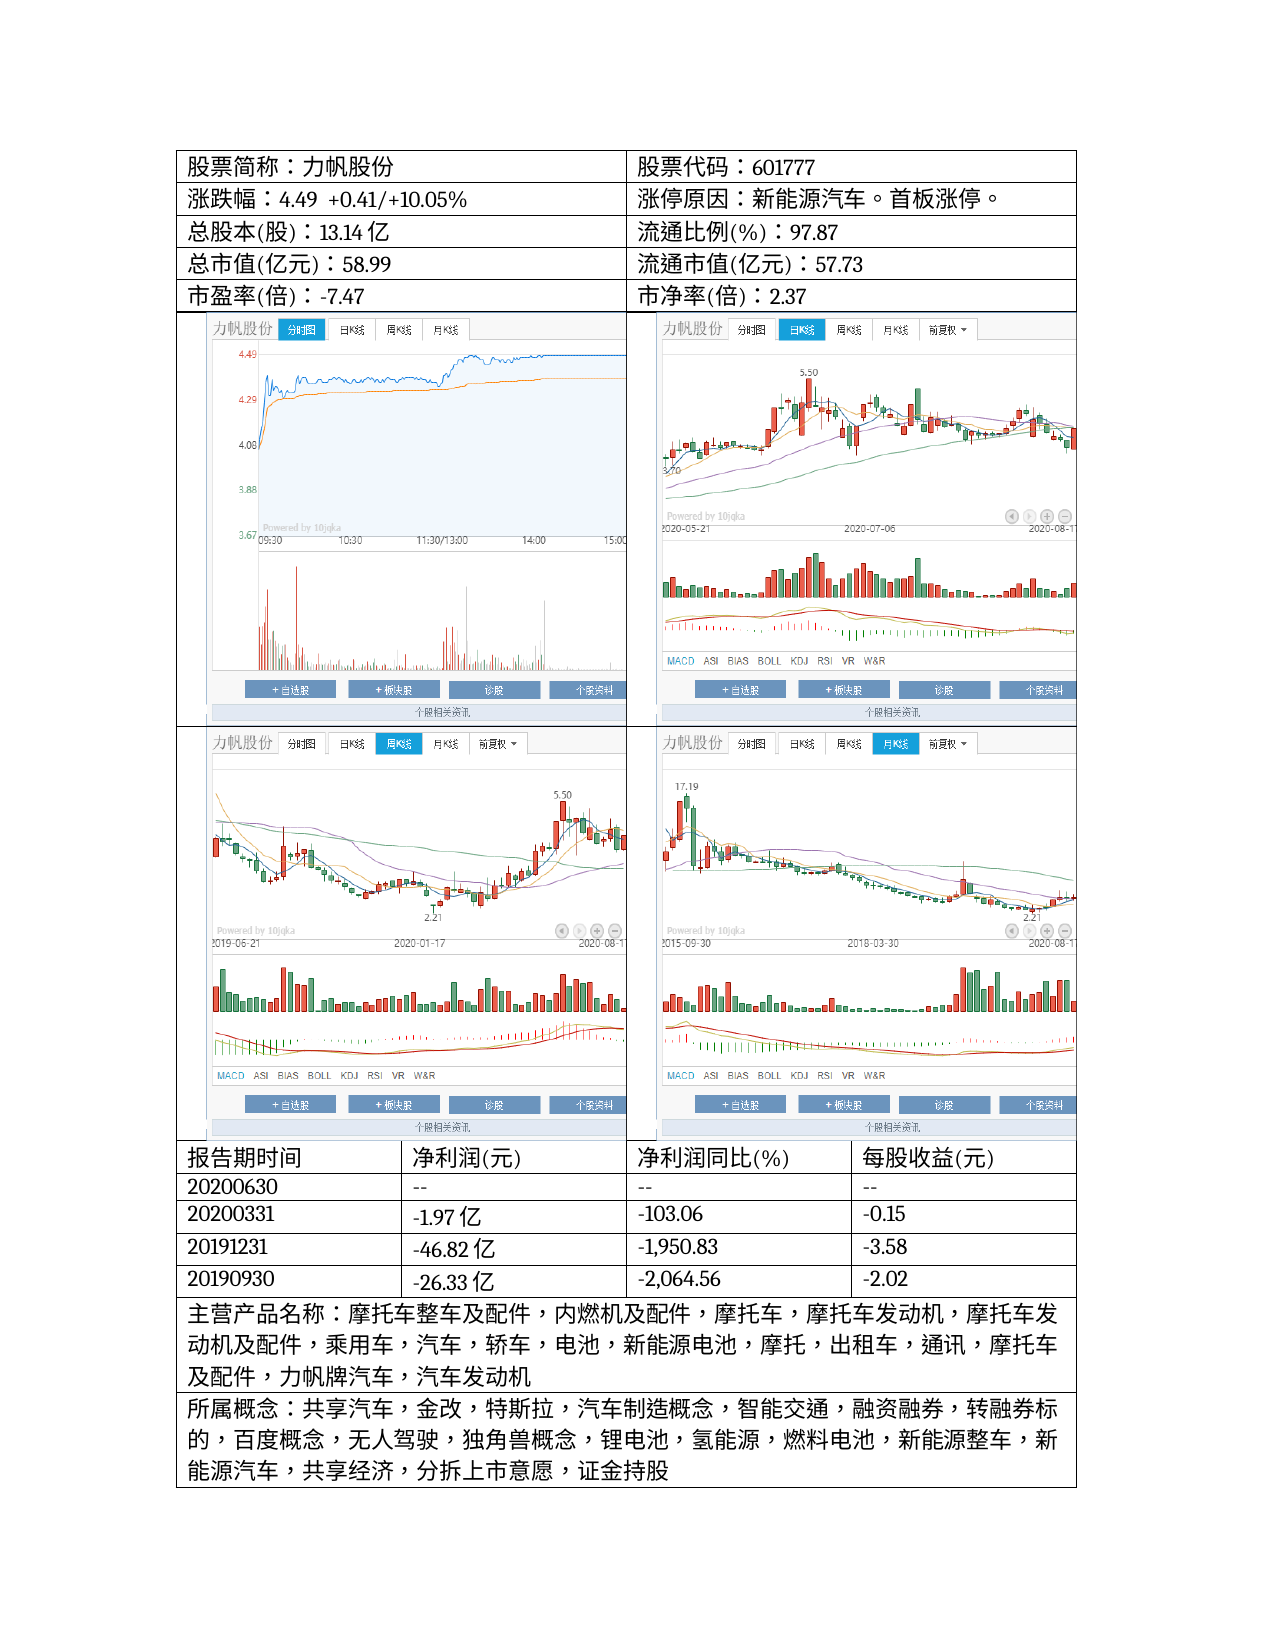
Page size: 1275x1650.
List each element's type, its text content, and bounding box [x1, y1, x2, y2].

table_cell 涨跌幅：4.49 +0.41/+10.05% [177, 183, 626, 214]
table_cell [177, 727, 206, 1140]
table_cell 20200331 [177, 1201, 401, 1232]
table_cell 总市值(亿元)：58.99 [177, 248, 626, 279]
table_cell -0.15 [852, 1201, 1076, 1232]
table_cell 20191231 [177, 1234, 401, 1265]
table_header 主营产品名称：摩托车整车及配件，内燃机及配件，摩托车，摩托车发动机，摩托车发动机及配件，乘用车，汽车，轿车，电池，新能源电池，摩托，出租车，通讯，摩托车及配件，力帆牌汽车，汽车发动机 [177, 1298, 1076, 1392]
table_cell [627, 727, 656, 1140]
table_cell -103.06 [627, 1201, 851, 1232]
table_header 报告期时间 [177, 1141, 401, 1173]
table_cell [627, 313, 656, 726]
table_header 净利润(元) [402, 1141, 626, 1173]
table_cell -2,064.56 [627, 1266, 851, 1297]
table_cell 20190930 [177, 1266, 401, 1297]
picture [656, 312, 1077, 726]
table_cell 市净率(倍)：2.37 [627, 280, 1076, 311]
table_cell 20200630 [177, 1174, 401, 1200]
picture [656, 727, 1077, 1141]
table_cell 流通比例(%)：97.87 [627, 216, 1076, 247]
table_cell 流通市值(亿元)：57.73 [627, 248, 1076, 279]
table_cell -26.33亿 [402, 1266, 626, 1297]
table_cell -- [627, 1174, 851, 1200]
table_cell [177, 313, 206, 726]
table_header 股票简称：力帆股份 [177, 151, 626, 182]
table_cell 涨停原因：新能源汽车。首板涨停。 [627, 183, 1076, 214]
table_cell -1,950.83 [627, 1234, 851, 1265]
table_cell 总股本(股)：13.14亿 [177, 216, 626, 247]
table_header 股票代码：601777 [627, 151, 1076, 182]
table_cell -- [402, 1174, 626, 1200]
table_cell -- [852, 1174, 1076, 1200]
picture [206, 312, 627, 726]
picture [206, 727, 627, 1141]
table_cell -3.58 [852, 1234, 1076, 1265]
table_cell 市盈率(倍)：-7.47 [177, 280, 626, 311]
table_header 每股收益(元) [852, 1141, 1076, 1173]
table_header 净利润同比(%) [627, 1141, 851, 1173]
table_cell -2.02 [852, 1266, 1076, 1297]
table_cell -46.82亿 [402, 1234, 626, 1265]
table_cell -1.97亿 [402, 1201, 626, 1232]
table_cell 所属概念：共享汽车，金改，特斯拉，汽车制造概念，智能交通，融资融券，转融券标的，百度概念，无人驾驶，独角兽概念，锂电池，氢能源，燃料电池，新能源整车，新能源汽车，共享经济，分拆上市意愿，证金持股 [177, 1393, 1076, 1487]
